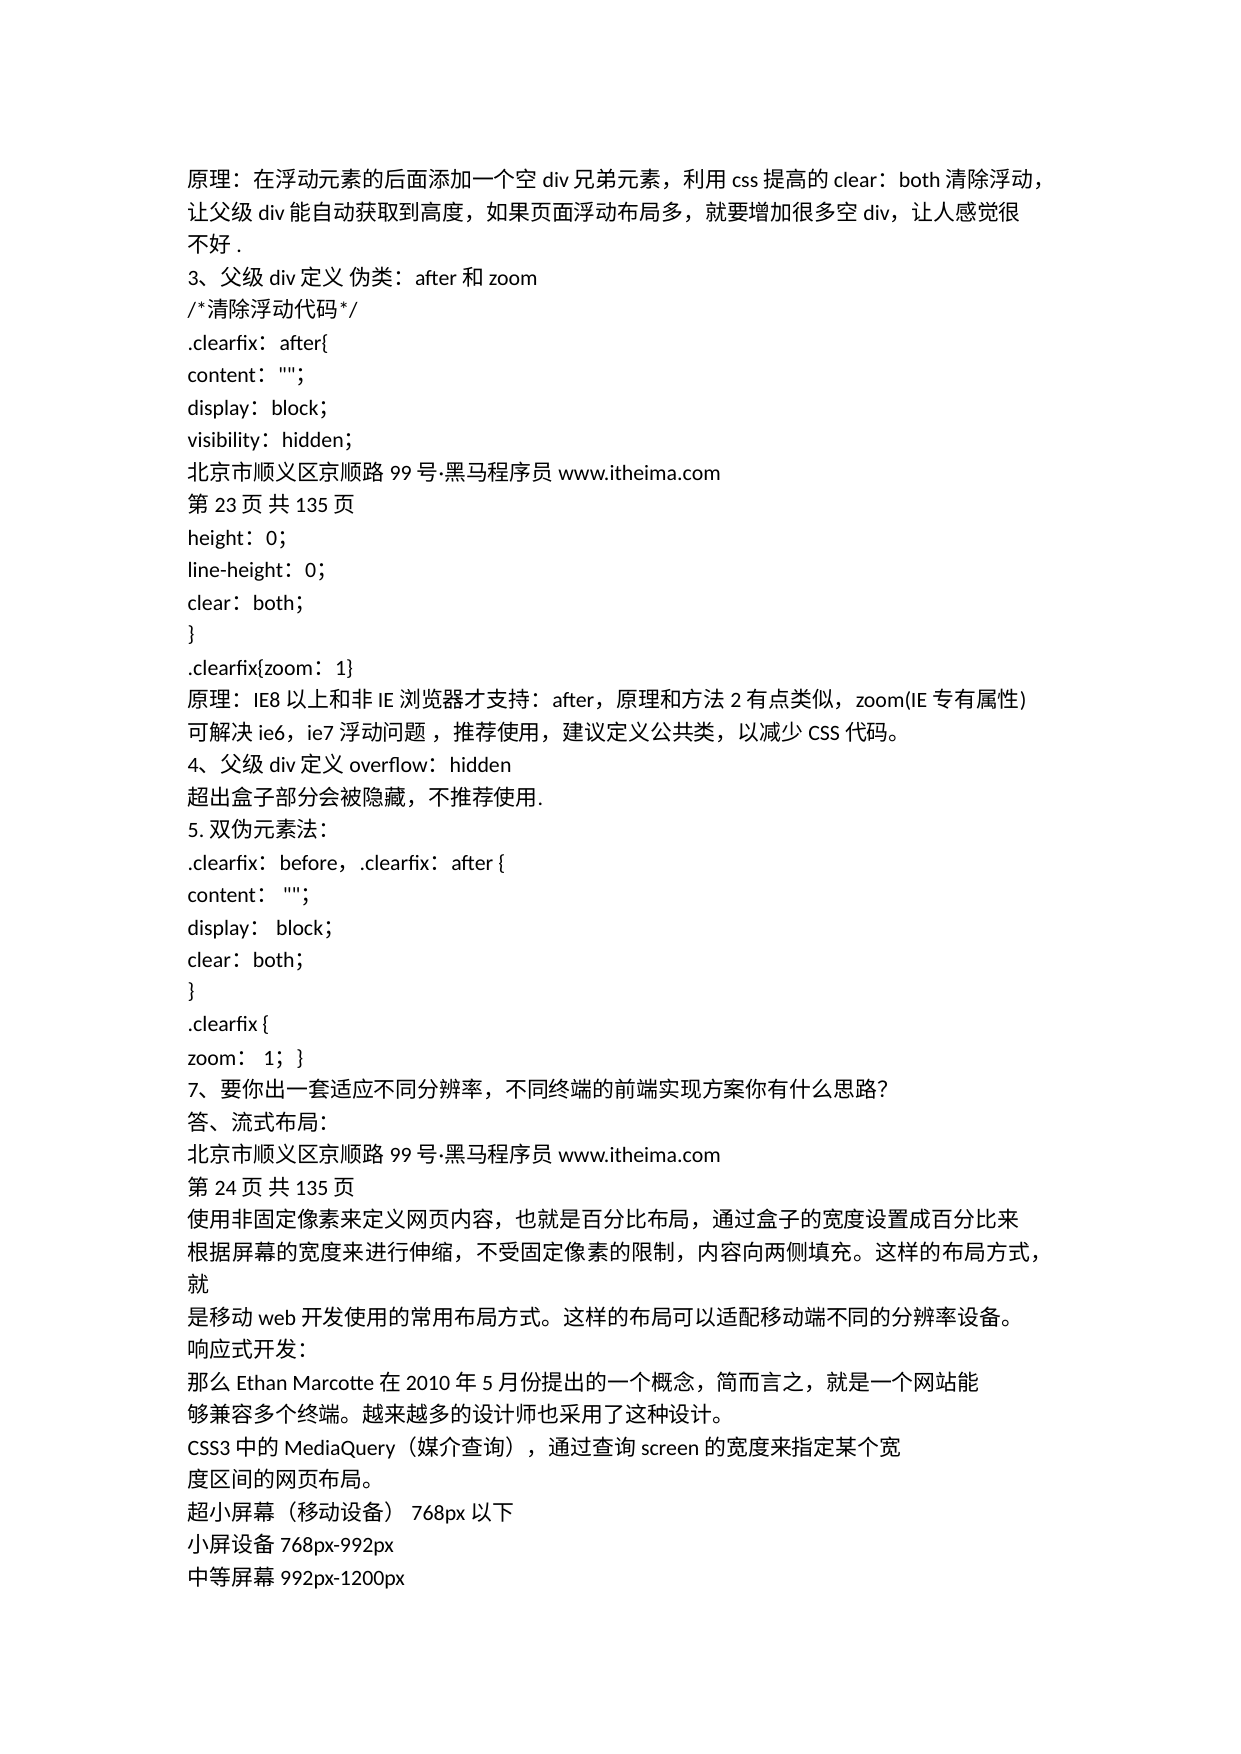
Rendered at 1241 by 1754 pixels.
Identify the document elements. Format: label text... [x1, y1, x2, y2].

text } [187, 617, 1053, 649]
text 响应式开发： [187, 1332, 1053, 1364]
text .clearfix：after{ [187, 324, 1053, 357]
text /*清除浮动代码*/ [187, 292, 1053, 324]
text 超小屏幕（移动设备） 768px 以下 [187, 1494, 1053, 1527]
text 第 23 页 共 135 页 [187, 487, 1053, 519]
text 5. 双伪元素法： [187, 812, 1053, 844]
text 3、父级 div 定义 伪类：after 和 zoom [187, 259, 1053, 292]
text .clearfix { [187, 1007, 1053, 1039]
text 是移动 web 开发使用的常用布局方式。这样的布局可以适配移动端不同的分辨率设备。 [187, 1299, 1053, 1332]
text 可解决 ie6，ie7 浮动问题 ，推荐使用，建议定义公共类，以减少 CSS 代码。 [187, 714, 1053, 747]
text 让父级 div 能自动获取到高度，如果页面浮动布局多，就要增加很多空 div，让人感觉很 [187, 194, 1053, 227]
text } [187, 974, 1053, 1007]
text 北京市顺义区京顺路 99 号·黑马程序员 www.itheima.com [187, 454, 1053, 487]
text 4、父级 div 定义 overflow：hidden [187, 747, 1053, 779]
text display：block； [187, 389, 1053, 422]
text 根据屏幕的宽度来进行伸缩，不受固定像素的限制，内容向两侧填充。这样的布局方式，就 [187, 1234, 1053, 1299]
text 7、要你出一套适应不同分辨率，不同终端的前端实现方案你有什么思路？ [187, 1072, 1053, 1104]
text display： block； [187, 909, 1053, 942]
text .clearfix：before，.clearfix：after { [187, 844, 1053, 877]
text 使用非固定像素来定义网页内容，也就是百分比布局，通过盒子的宽度设置成百分比来 [187, 1202, 1053, 1234]
text 够兼容多个终端。越来越多的设计师也采用了这种设计。 [187, 1397, 1053, 1429]
text .clearfix{zoom：1} [187, 649, 1053, 682]
text 原理：IE8 以上和非 IE 浏览器才支持：after，原理和方法 2 有点类似，zoom(IE 专有属性) [187, 682, 1053, 714]
text visibility：hidden； [187, 422, 1053, 454]
text height：0； [187, 519, 1053, 552]
text clear：both； [187, 942, 1053, 974]
text 那么 Ethan Marcotte 在 2010 年 5 月份提出的一个概念，简而言之，就是一个网站能 [187, 1364, 1053, 1397]
text content：""； [187, 357, 1053, 389]
text 不好 . [187, 227, 1053, 259]
text 超出盒子部分会被隐藏，不推荐使用. [187, 779, 1053, 812]
text 答、流式布局： [187, 1104, 1053, 1137]
text CSS3 中的 MediaQuery（媒介查询），通过查询 screen 的宽度来指定某个宽 [187, 1429, 1053, 1462]
text 中等屏幕 992px-1200px [187, 1559, 1053, 1592]
text 原理：在浮动元素的后面添加一个空 div 兄弟元素，利用 css 提高的 clear：both 清除浮动， [187, 162, 1053, 194]
text clear：both； [187, 584, 1053, 617]
text 度区间的网页布局。 [187, 1462, 1053, 1494]
text 小屏设备 768px-992px [187, 1527, 1053, 1559]
text line-height：0； [187, 552, 1053, 584]
text 北京市顺义区京顺路 99 号·黑马程序员 www.itheima.com [187, 1137, 1053, 1169]
text zoom： 1；} [187, 1039, 1053, 1072]
text content： ""； [187, 877, 1053, 909]
text 第 24 页 共 135 页 [187, 1169, 1053, 1202]
